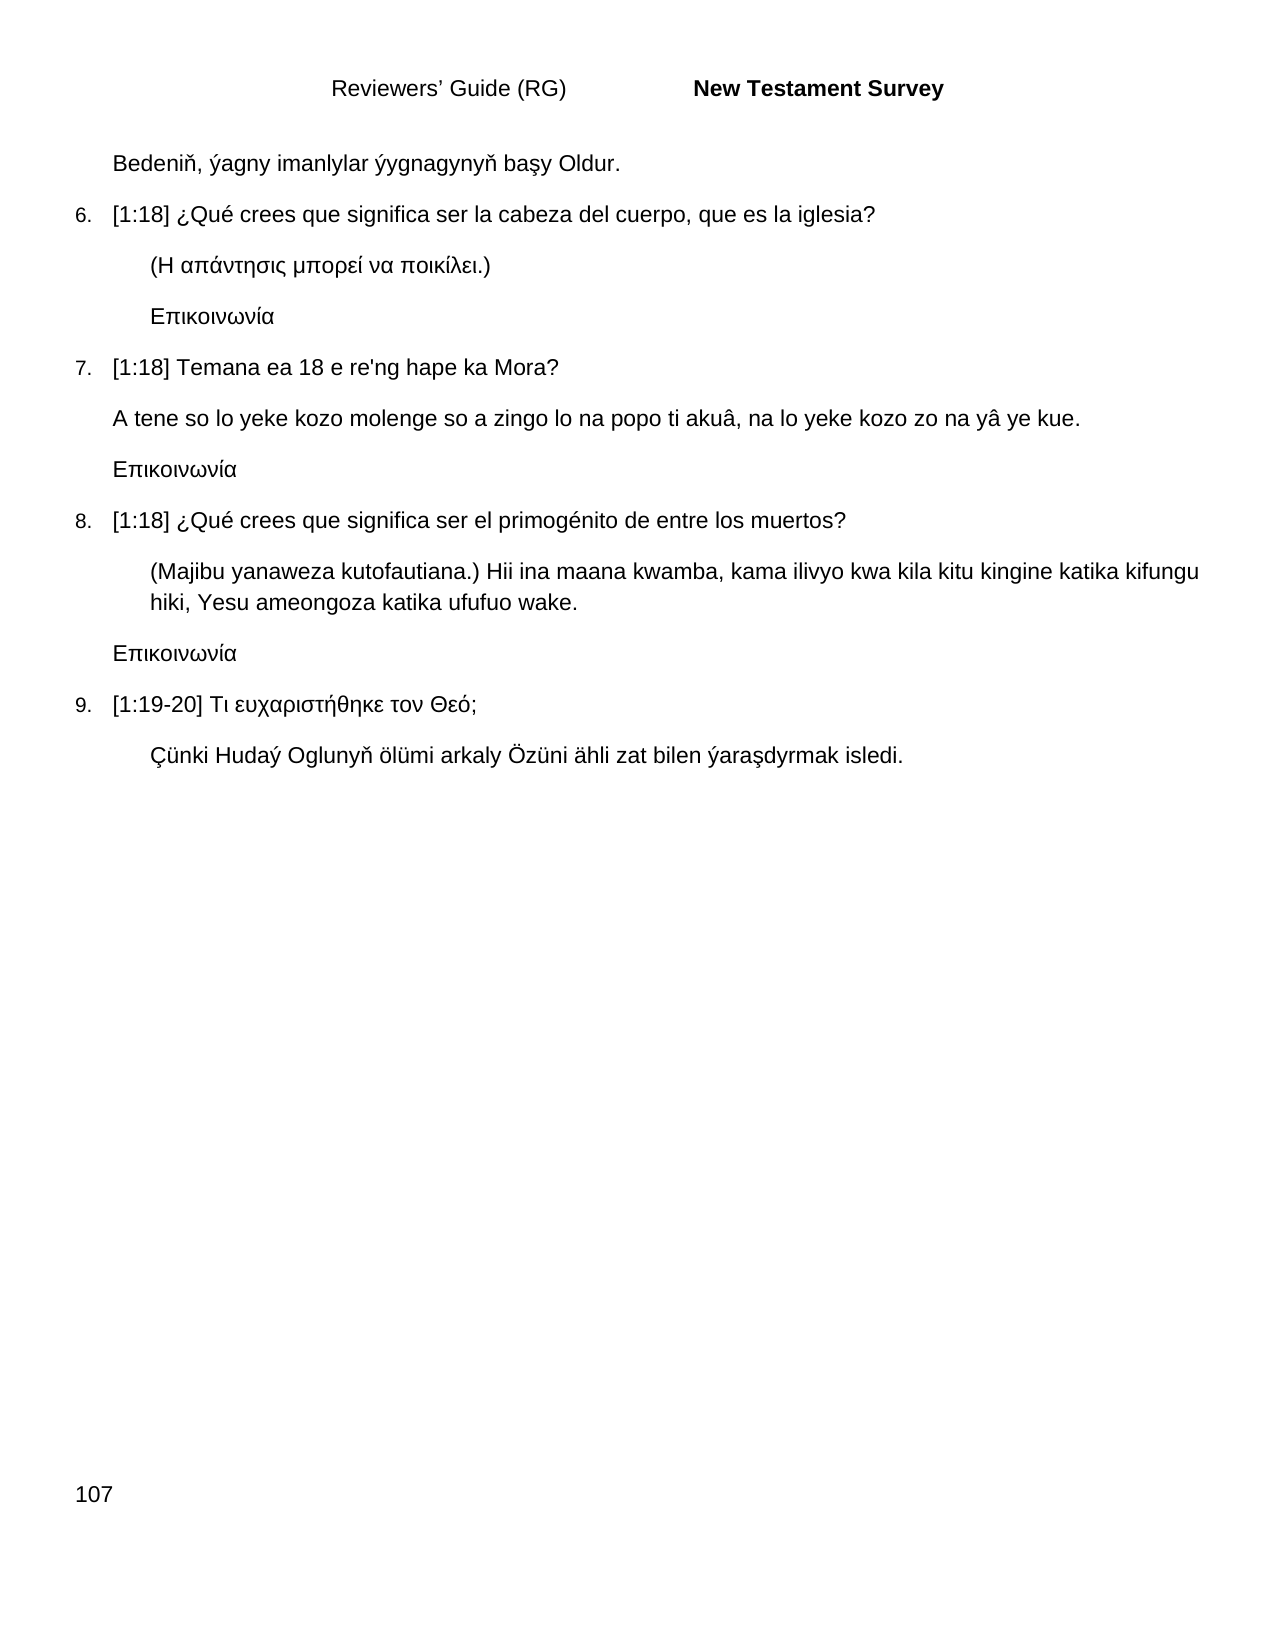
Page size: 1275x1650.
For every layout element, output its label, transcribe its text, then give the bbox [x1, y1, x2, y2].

text Επικοινωνία [112, 639, 1200, 666]
list [1:19-20] Τι ευχαριστήθηκε τον Θεό; [75, 691, 1200, 717]
list [1:18] Temana ea 18 e re'ng hape ka Mora? [75, 354, 1200, 381]
text Επικοινωνία [150, 303, 1200, 329]
text Bedeniň, ýagny imanlylar ýygnagynyň başy Oldur. [112, 150, 1200, 176]
text (Majibu yanaweza kutofautiana.) Hii ina maana kwamba, kama ilivyo kwa kila kitu kingine katika kifungu hiki, Yesu ameongoza katika ufufuo wake. [150, 558, 1200, 615]
text Çünki Hudaý Oglunyň ölümi arkaly Özüni ähli zat bilen ýaraşdyrmak isledi. [150, 742, 1200, 768]
list [1:18] ¿Qué crees que significa ser la cabeza del cuerpo, que es la iglesia? [75, 201, 1200, 227]
text (Η απάντησις μπορεί να ποικίλει.) [150, 252, 1200, 278]
text A tene so lo yeke kozo molenge so a zingo lo na popo ti akuâ, na lo yeke kozo zo na yâ ye kue. [112, 405, 1200, 432]
text Επικοινωνία [112, 456, 1200, 483]
list [1:18] ¿Qué crees que significa ser el primogénito de entre los muertos? [75, 507, 1200, 534]
